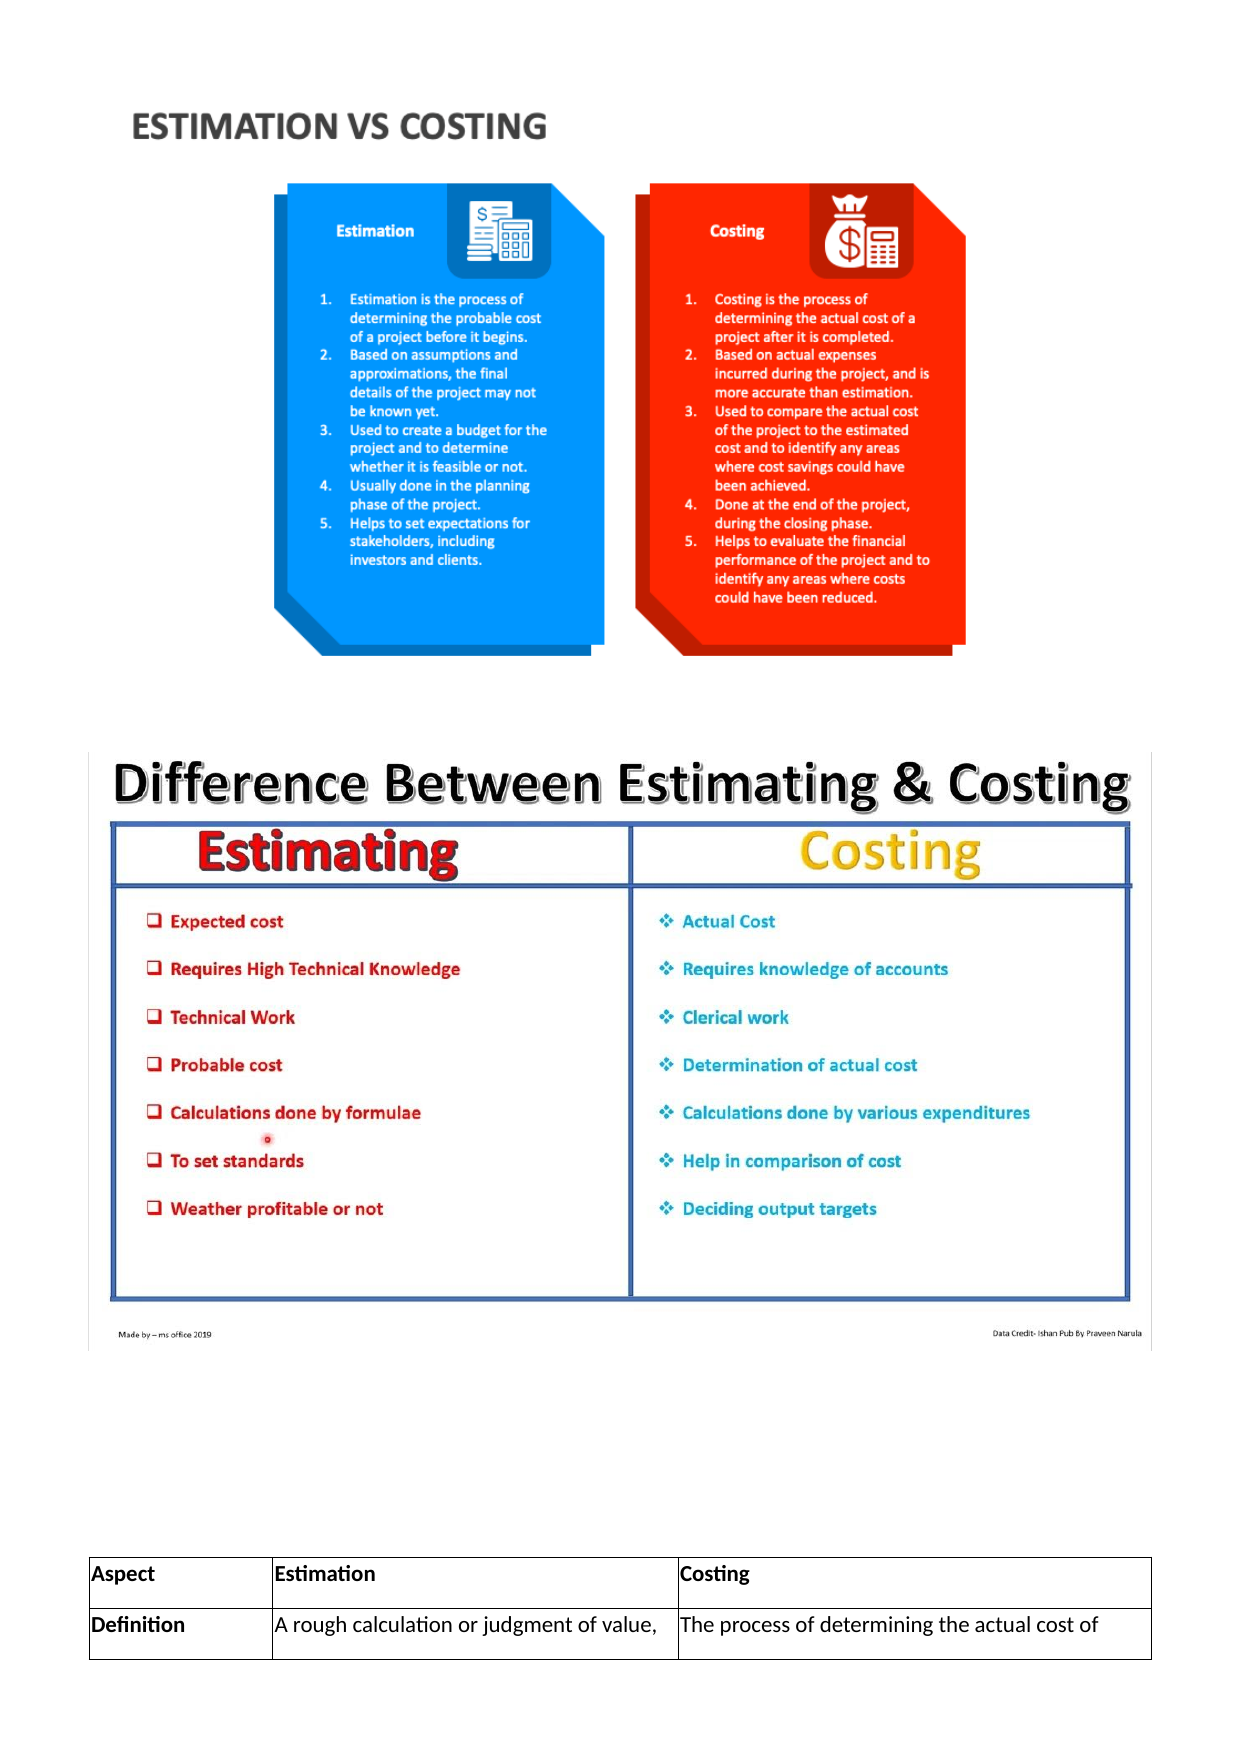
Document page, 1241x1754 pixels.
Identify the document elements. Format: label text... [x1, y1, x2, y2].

picture [88, 88, 1152, 687]
table_cell Definition [90, 1609, 272, 1658]
table_header Estimation [273, 1558, 678, 1607]
picture [88, 752, 1152, 1351]
table_header Costing [679, 1558, 1151, 1607]
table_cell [273, 1609, 678, 1658]
table_header Aspect [90, 1558, 272, 1607]
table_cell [679, 1609, 1151, 1658]
